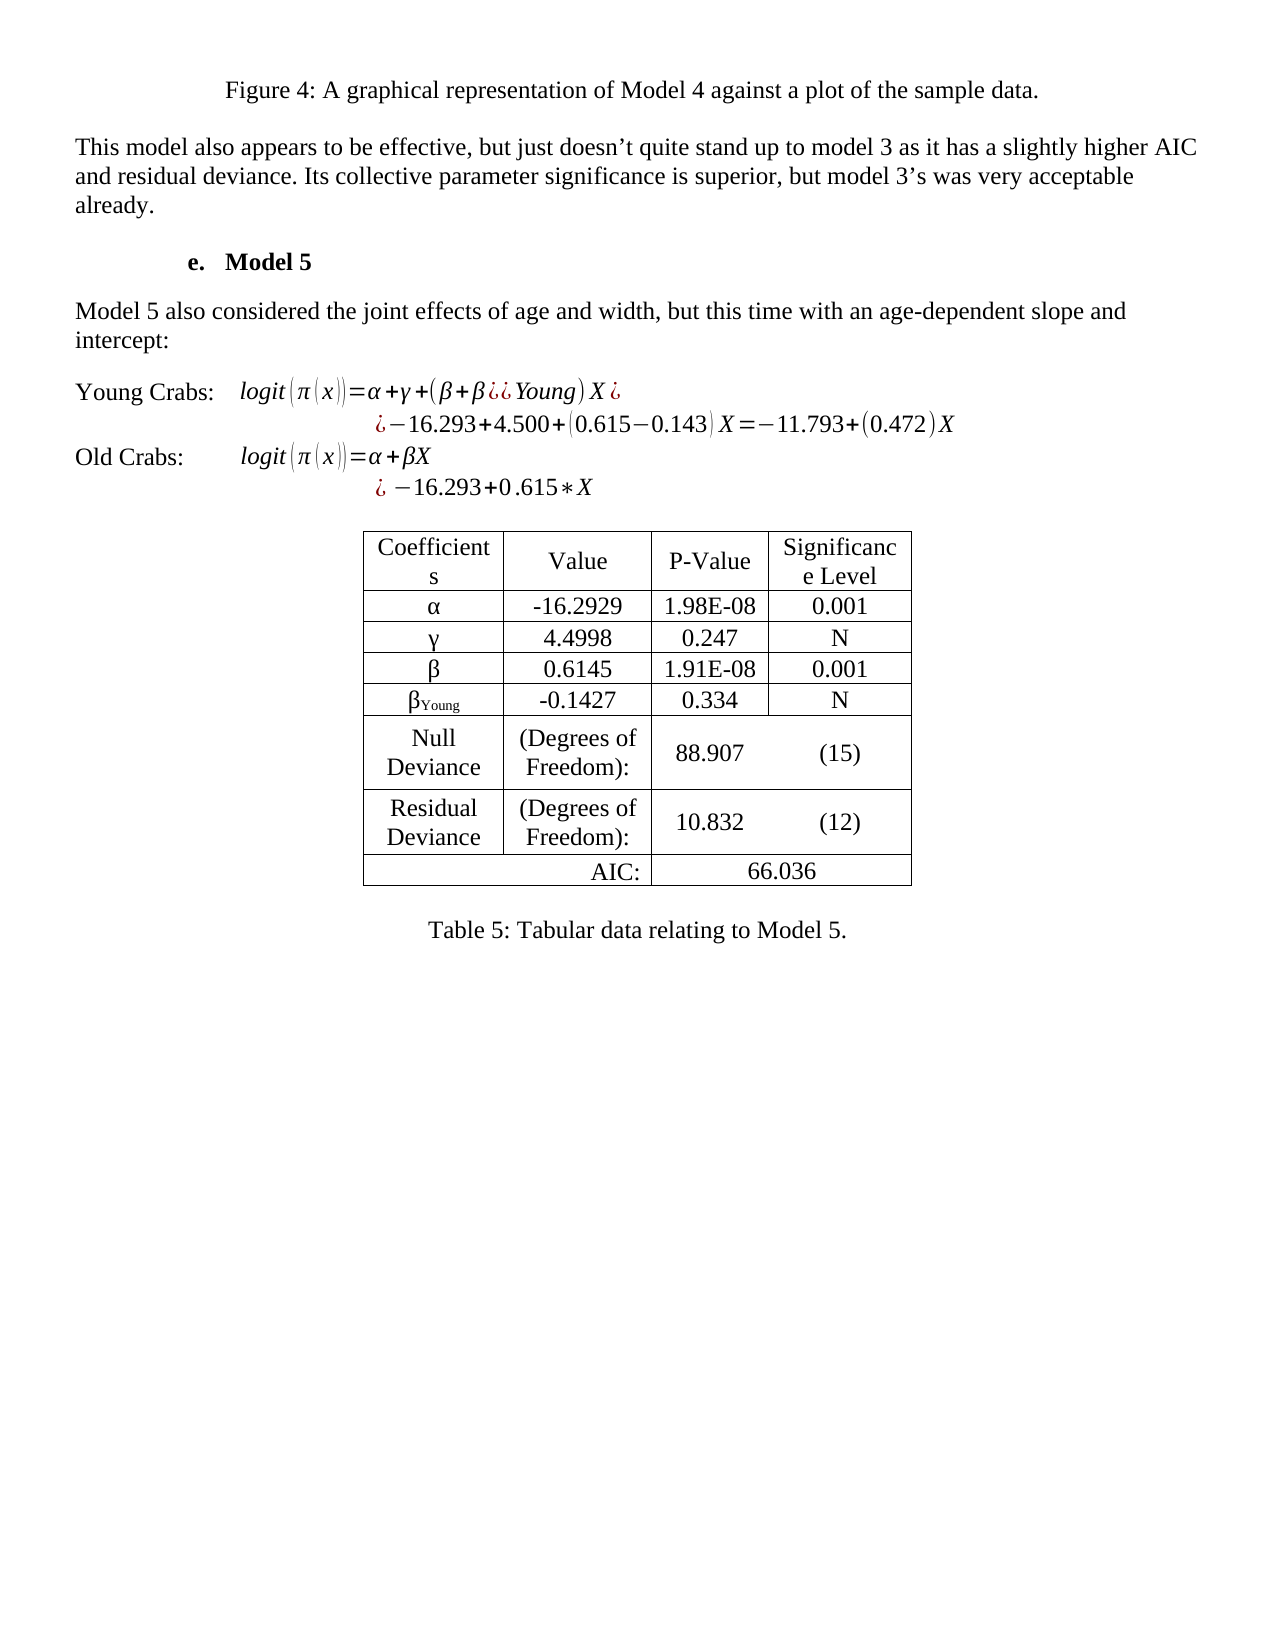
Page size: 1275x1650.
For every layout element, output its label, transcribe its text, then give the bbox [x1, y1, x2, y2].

table_cell βYoung [364, 684, 503, 714]
table_cell 0.001 [769, 591, 911, 621]
table_header Coefficients [364, 532, 503, 589]
table_cell (Degrees of Freedom): [504, 716, 651, 788]
table_cell β [364, 653, 503, 683]
table_cell 66.036 [652, 855, 911, 885]
table_cell (15) [768, 716, 911, 788]
table_cell 0.334 [652, 684, 768, 714]
text Old Crabs: [75, 439, 1200, 473]
text Table 5: Tabular data relating to Model 5. [75, 915, 1200, 944]
table_cell 0.6145 [504, 653, 651, 683]
table_cell Null Deviance [364, 716, 503, 788]
text Model 5 also considered the joint effects of age and width, but this time with an age-dependent slope and intercept: [75, 296, 1200, 354]
table_cell 1.91E-08 [652, 653, 768, 683]
table_cell AIC: [364, 855, 651, 885]
table_cell 0.001 [769, 653, 911, 683]
table_cell Residual Deviance [364, 790, 503, 854]
text Young Crabs: [75, 375, 1200, 409]
table_cell 88.907 [652, 716, 768, 788]
table_header Value [504, 532, 651, 589]
table_cell (Degrees of Freedom): [504, 790, 651, 854]
table_cell 0.247 [652, 622, 768, 652]
text This model also appears to be effective, but just doesn’t quite stand up to model 3 as it has a slightly higher AIC and residual deviance. Its collective parameter significance is superior, but model 3’s was very acceptable already. [75, 132, 1200, 219]
table_cell γ [364, 622, 503, 652]
table_cell 10.832 [652, 790, 768, 854]
table_cell 1.98E-08 [652, 591, 768, 621]
table_cell (12) [768, 790, 911, 854]
table_cell N [769, 622, 911, 652]
list Figure 4: A graphical representation of Model 4 against a plot of the sample data. [225, 75, 1200, 104]
table_cell 4.4998 [504, 622, 651, 652]
table_header P-Value [652, 532, 768, 589]
table_cell -16.2929 [504, 591, 651, 621]
table_header Significance Level [769, 532, 911, 589]
table_cell N [769, 684, 911, 714]
list Model 5 [187, 247, 1200, 276]
table_cell α [364, 591, 503, 621]
table_cell -0.1427 [504, 684, 651, 714]
